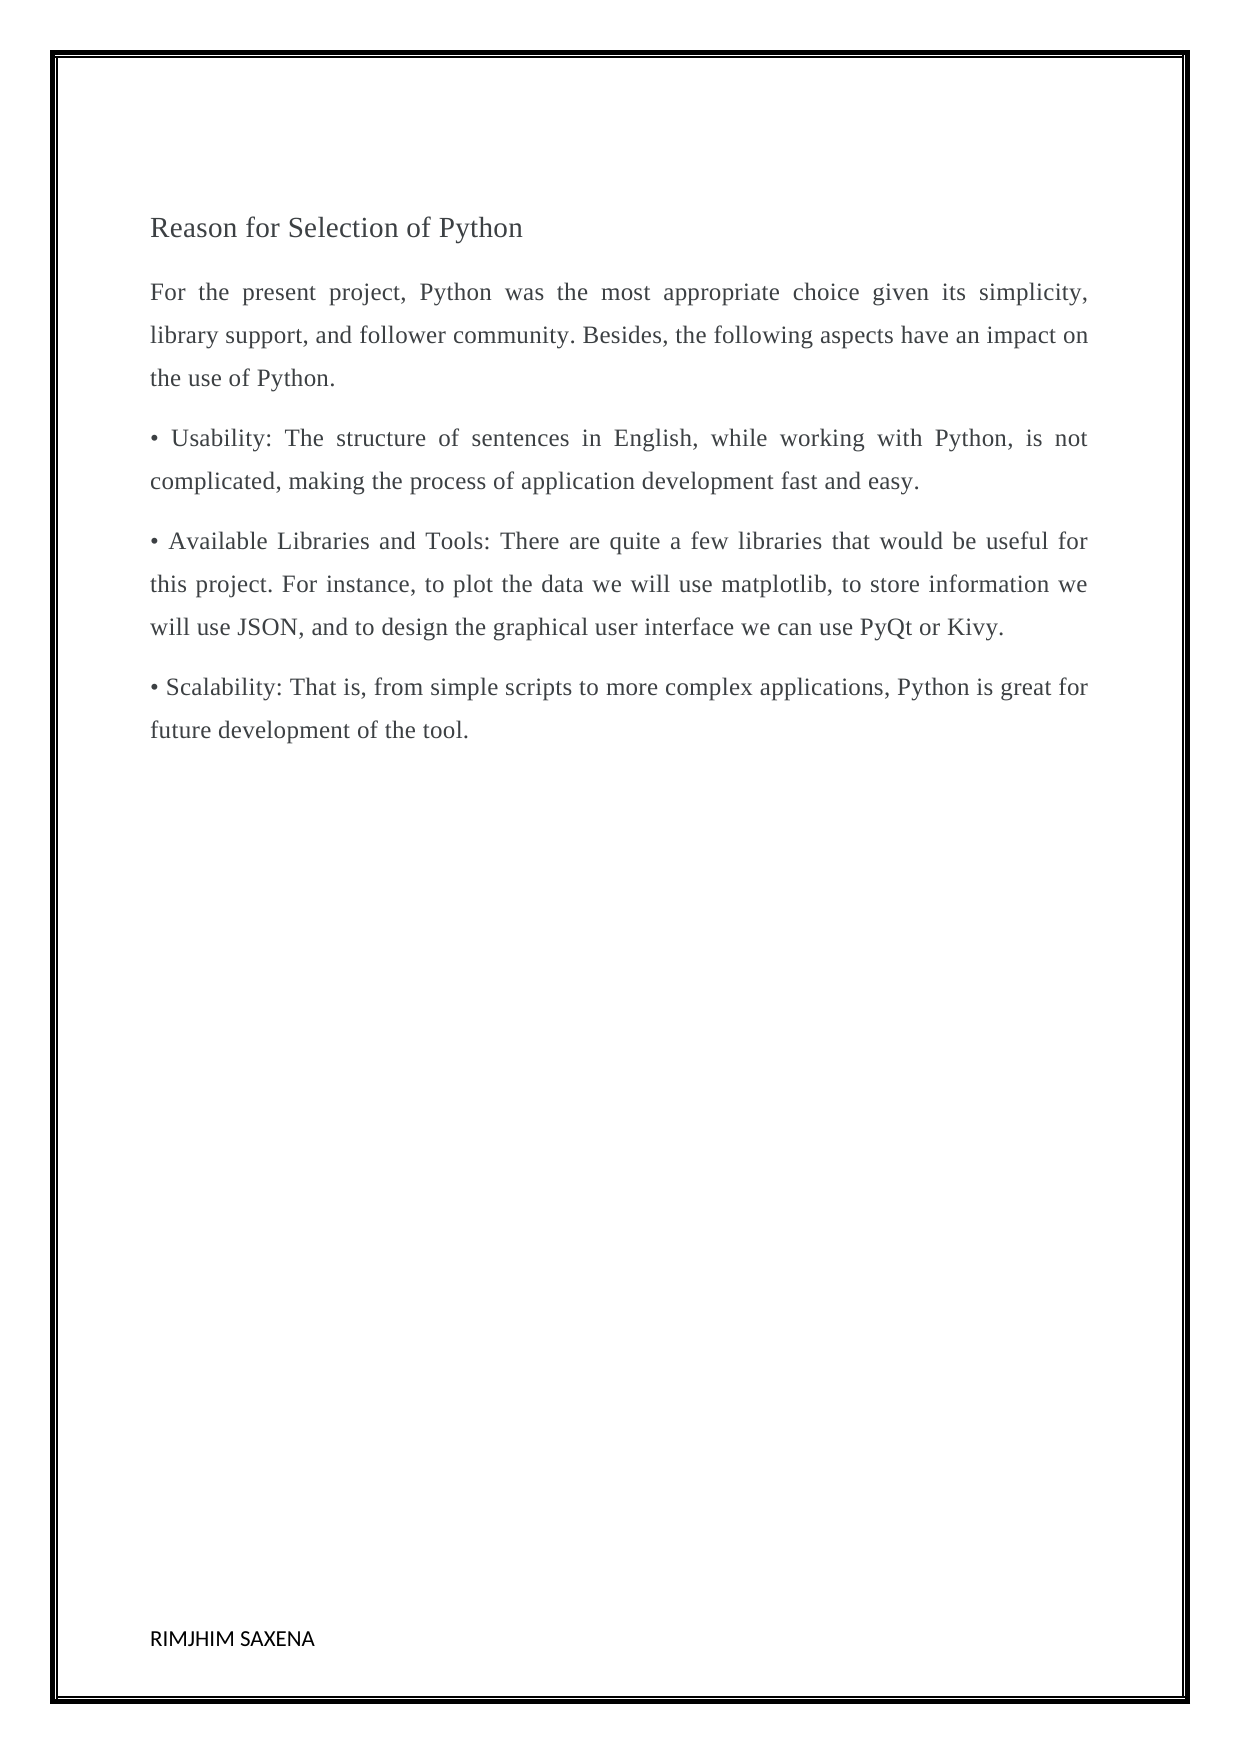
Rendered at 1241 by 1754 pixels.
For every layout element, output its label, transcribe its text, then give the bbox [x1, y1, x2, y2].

text • Usability: The structure of sentences in English, while working with Python, is not complicated, making the process of application development fast and easy. [150, 423, 1090, 495]
text • Scalability: That is, from simple scripts to more complex applications, Python is great for future development of the tool. [150, 672, 1090, 744]
text For the present project, Python was the most appropriate choice given its simplicity, library support, and follower community. Besides, the following aspects have an impact on the use of Python. [150, 277, 1090, 392]
text Reason for Selection of Python [150, 210, 1090, 243]
text • Available Libraries and Tools: There are quite a few libraries that would be useful for this project. For instance, to plot the data we will use matplotlib, to store information we will use JSON, and to design the graphical user interface we can use PyQt or Kivy. [150, 526, 1090, 641]
